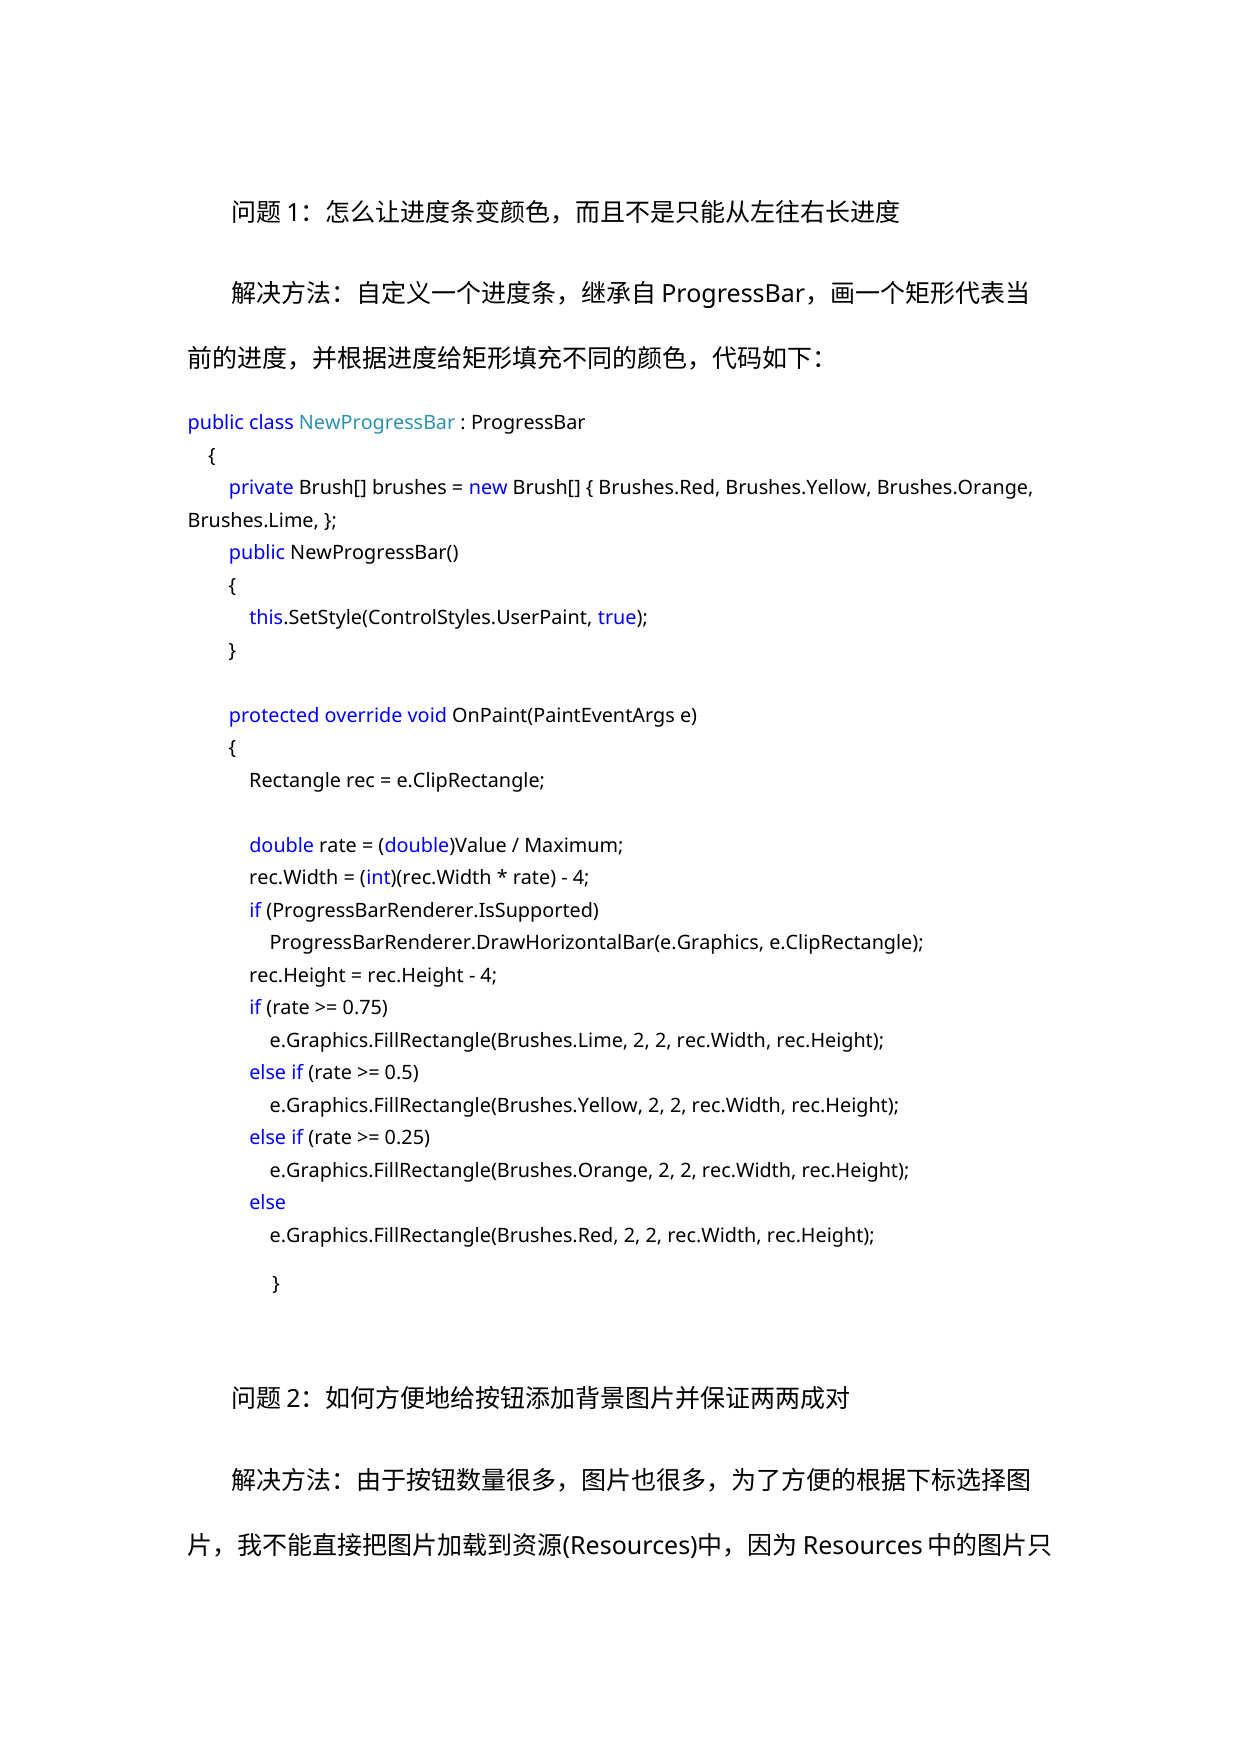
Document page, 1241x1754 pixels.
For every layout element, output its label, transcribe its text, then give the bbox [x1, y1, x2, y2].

text { [187, 731, 1053, 763]
text e.Graphics.FillRectangle(Brushes.Yellow, 2, 2, rec.Width, rec.Height); [187, 1088, 1053, 1121]
text e.Graphics.FillRectangle(Brushes.Lime, 2, 2, rec.Width, rec.Height); [187, 1023, 1053, 1056]
text if (ProgressBarRenderer.IsSupported) [187, 893, 1053, 926]
text rec.Width = (int)(rec.Width * rate) - 4; [187, 861, 1053, 893]
text Rectangle rec = e.ClipRectangle; [187, 763, 1053, 796]
text rec.Height = rec.Height - 4; [187, 958, 1053, 991]
text double rate = (double)Value / Maximum; [187, 828, 1053, 861]
text 解决方法：自定义一个进度条，继承自ProgressBar，画一个矩形代表当前的进度，并根据进度给矩形填充不同的颜色，代码如下： [187, 259, 1053, 389]
text public NewProgressBar() [187, 536, 1053, 568]
text } [187, 1267, 1053, 1299]
text private Brush[] brushes = new Brush[] { Brushes.Red, Brushes.Yellow, Brushes.Orange, Brushes.Lime, }; [187, 471, 1053, 536]
text } [187, 633, 1053, 666]
text else [187, 1186, 1053, 1218]
text protected override void OnPaint(PaintEventArgs e) [187, 698, 1053, 731]
text public class NewProgressBar : ProgressBar [187, 406, 1053, 438]
text { [187, 568, 1053, 601]
text else if (rate >= 0.25) [187, 1121, 1053, 1153]
text if (rate >= 0.75) [187, 991, 1053, 1023]
text e.Graphics.FillRectangle(Brushes.Orange, 2, 2, rec.Width, rec.Height); [187, 1153, 1053, 1186]
text { [187, 438, 1053, 471]
text this.SetStyle(ControlStyles.UserPaint, true); [187, 601, 1053, 633]
text ProgressBarRenderer.DrawHorizontalBar(e.Graphics, e.ClipRectangle); [187, 926, 1053, 958]
text else if (rate >= 0.5) [187, 1056, 1053, 1088]
text 问题1：怎么让进度条变颜色，而且不是只能从左往右长进度 [187, 178, 1053, 243]
text 问题2：如何方便地给按钮添加背景图片并保证两两成对 [187, 1364, 1053, 1429]
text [187, 1446, 1053, 1576]
text e.Graphics.FillRectangle(Brushes.Red, 2, 2, rec.Width, rec.Height); [187, 1218, 1053, 1251]
